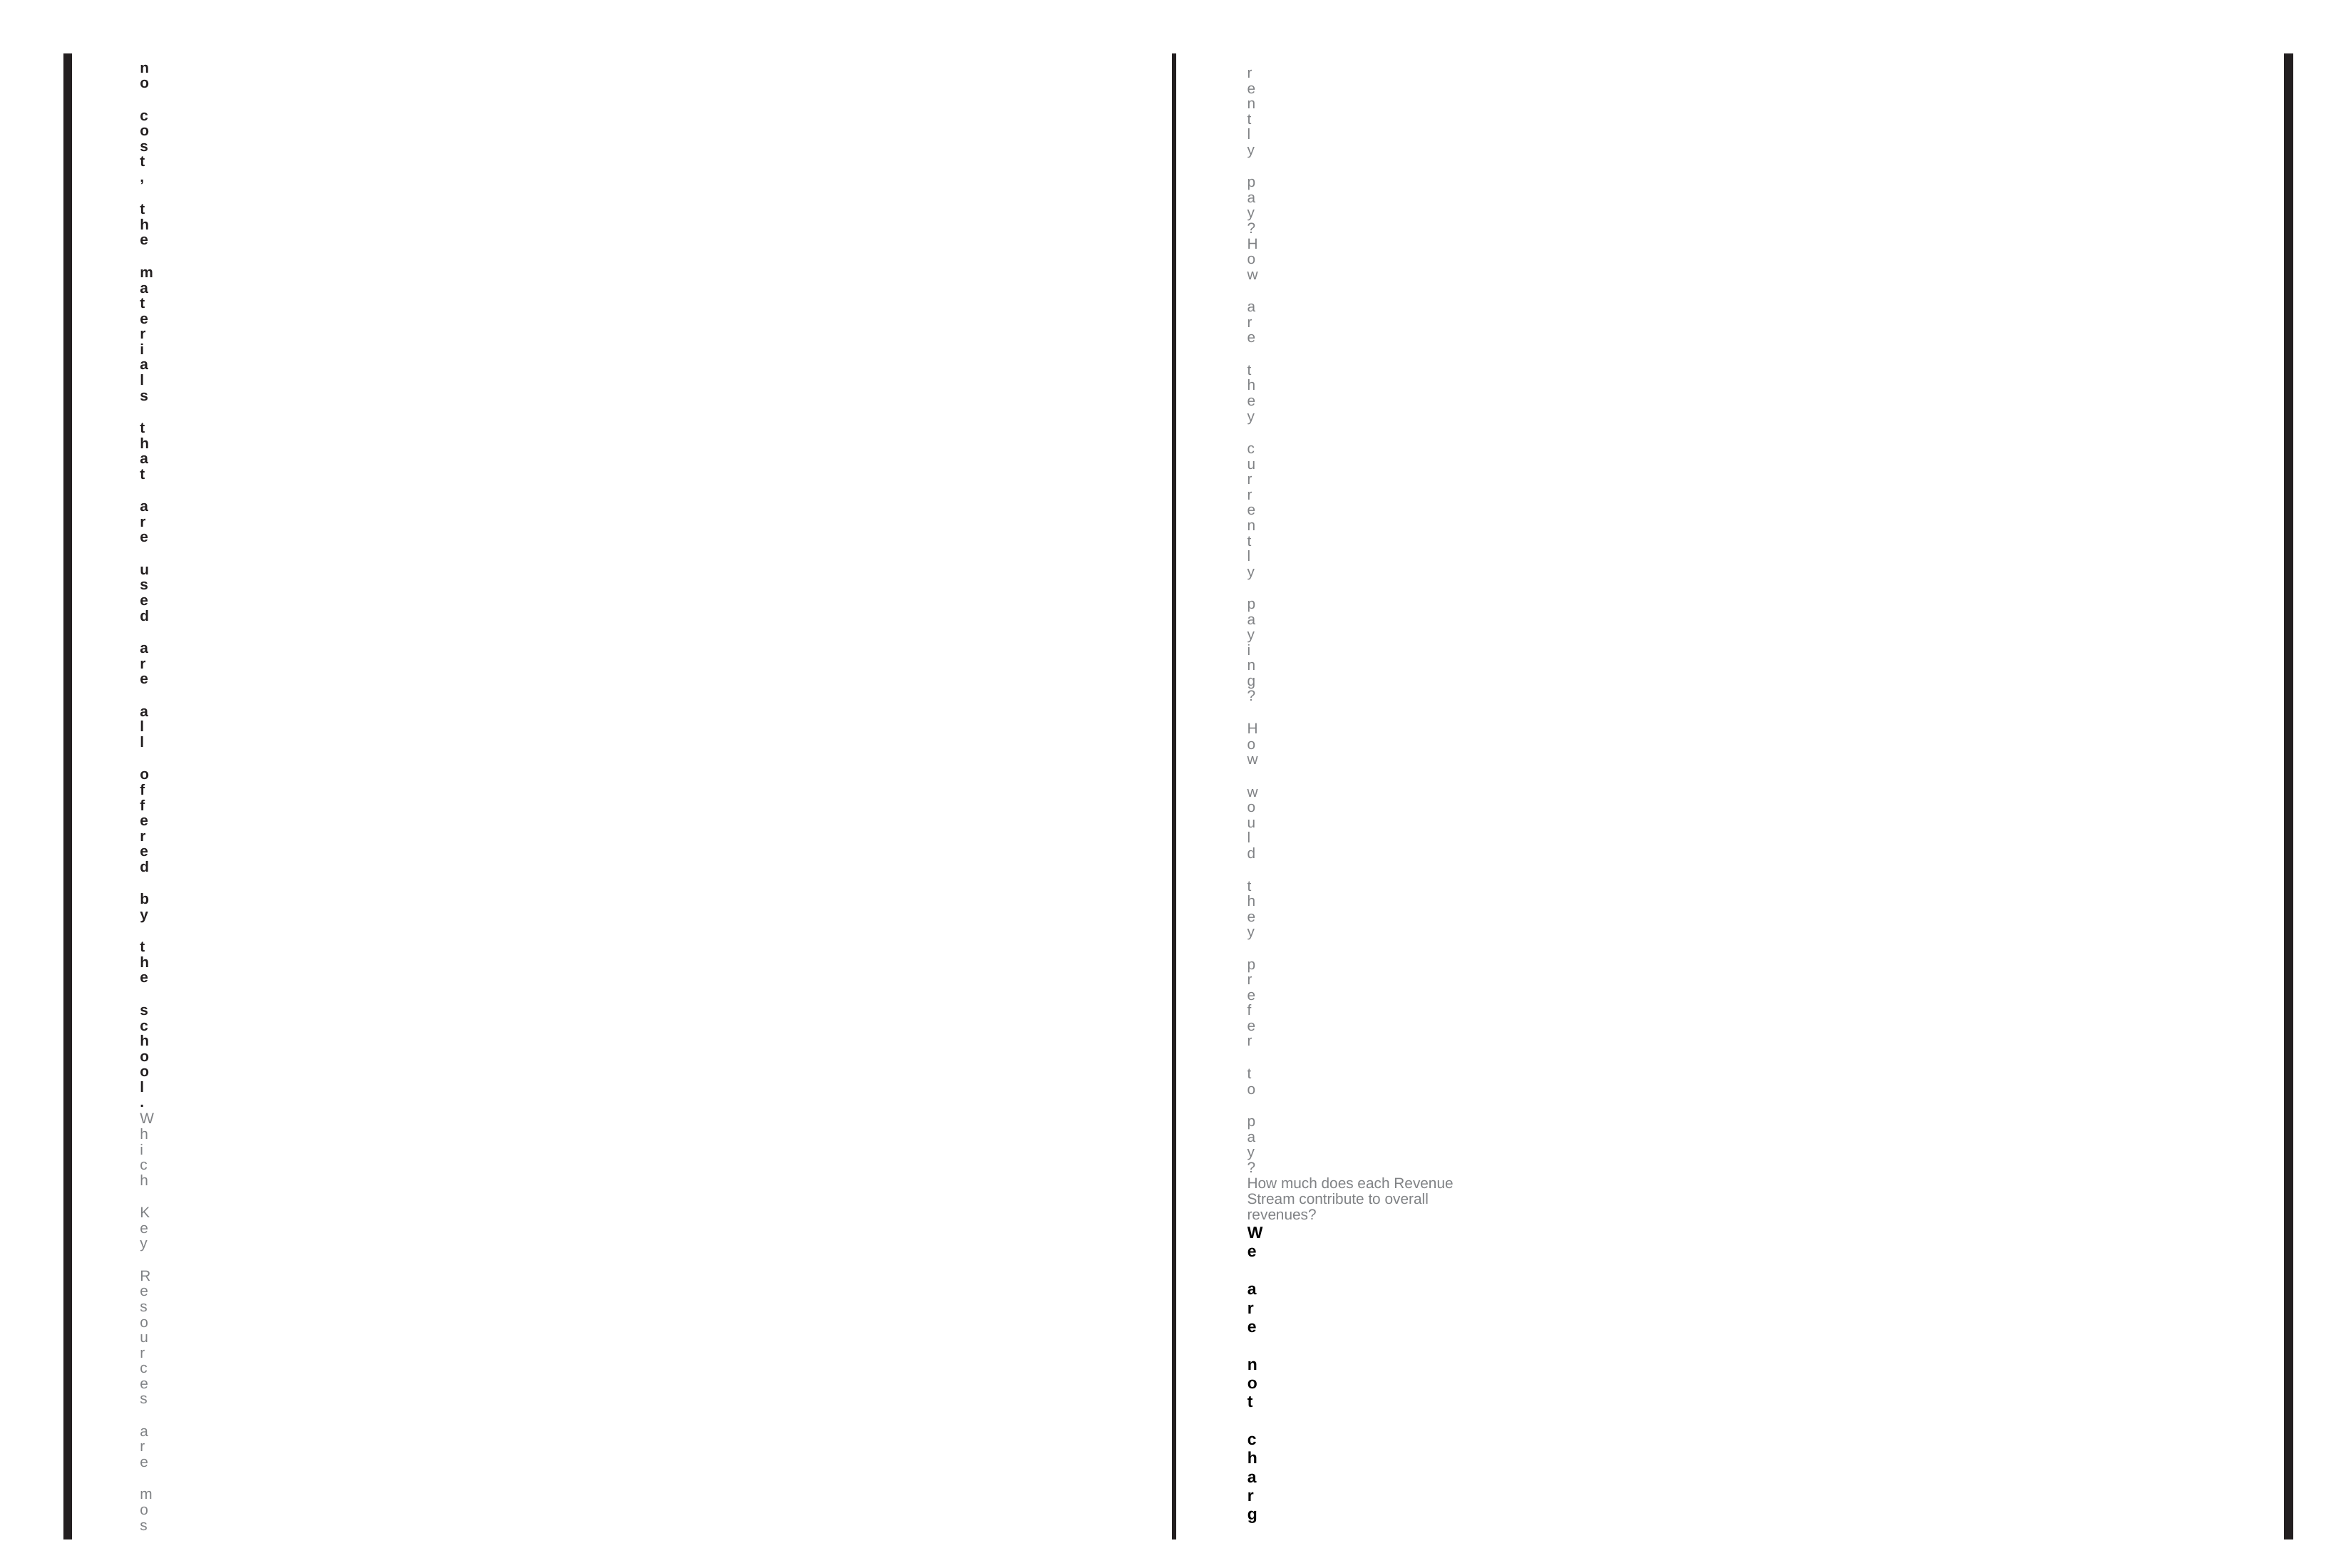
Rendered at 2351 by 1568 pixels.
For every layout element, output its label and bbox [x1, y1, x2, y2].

table_cell [72, 53, 1172, 1539]
table_cell [1176, 53, 2284, 1539]
